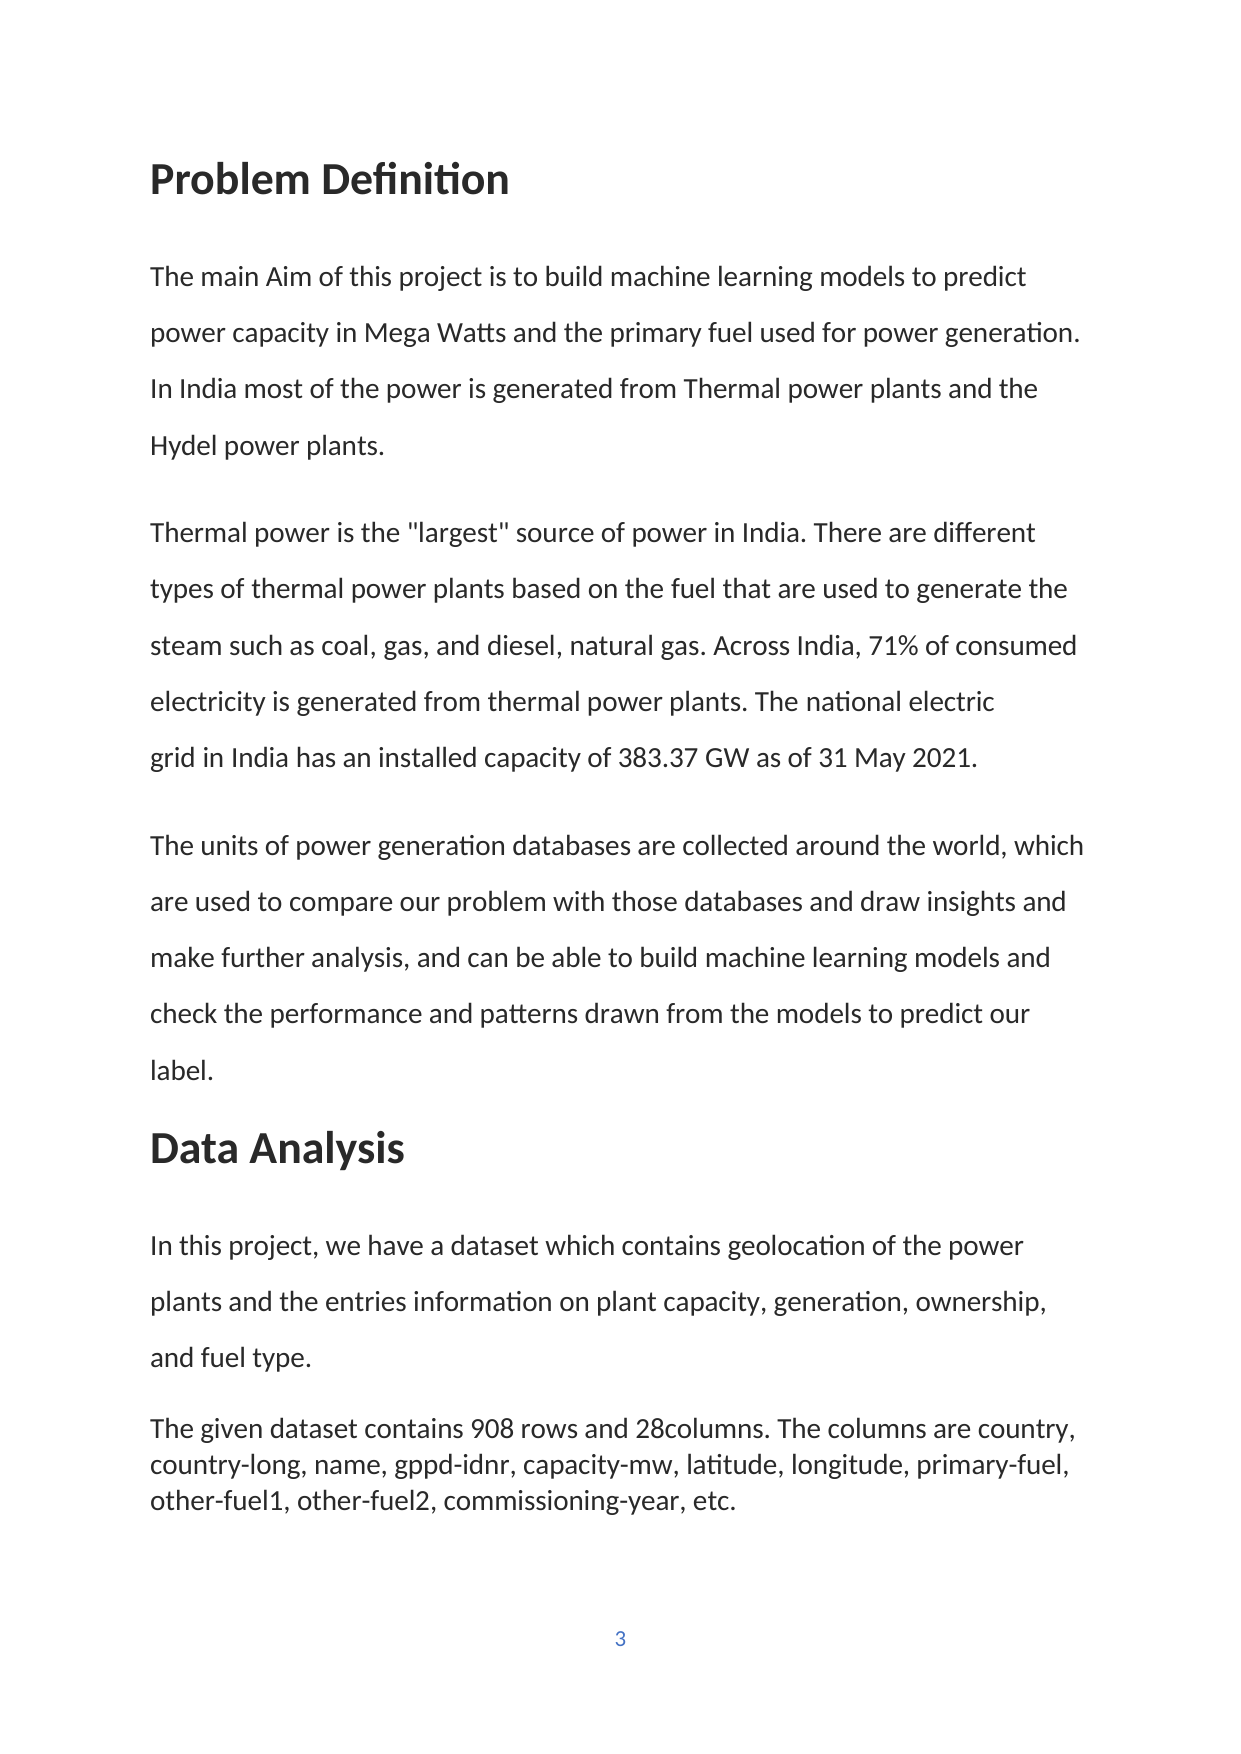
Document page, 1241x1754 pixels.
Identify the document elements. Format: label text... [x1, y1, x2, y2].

text Thermal power is the "largest" source of power in India. There are different types of thermal power plants based on the fuel that are used to generate the steam such as coal, gas, and diesel, natural gas. Across India, 71% of consumed electricity is generated from thermal power plants. The national electric grid in India has an installed capacity of 383.37 GW as of 31 May 2021. [150, 493, 1090, 775]
text The given dataset contains 908 rows and 28columns. The columns are country, country-long, name, gppd-idnr, capacity-mw, latitude, longitude, primary-fuel, other-fuel1, other-fuel2, commissioning-year, etc. [150, 1410, 1090, 1517]
text Data Analysis [150, 1118, 1090, 1175]
text In this project, we have a dataset which contains geolocation of the power plants and the entries information on plant capacity, generation, ownership, and fuel type. [150, 1206, 1090, 1375]
text The units of power generation databases are collected around the world, which are used to compare our problem with those databases and draw insights and make further analysis, and can be able to build machine learning models and check the performance and patterns drawn from the models to predict our label. [150, 806, 1090, 1087]
text Problem Definition [150, 150, 1090, 206]
text The main Aim of this project is to build machine learning models to predict power capacity in Mega Watts and the primary fuel used for power generation. In India most of the power is generated from Thermal power plants and the Hydel power plants. [150, 237, 1090, 462]
